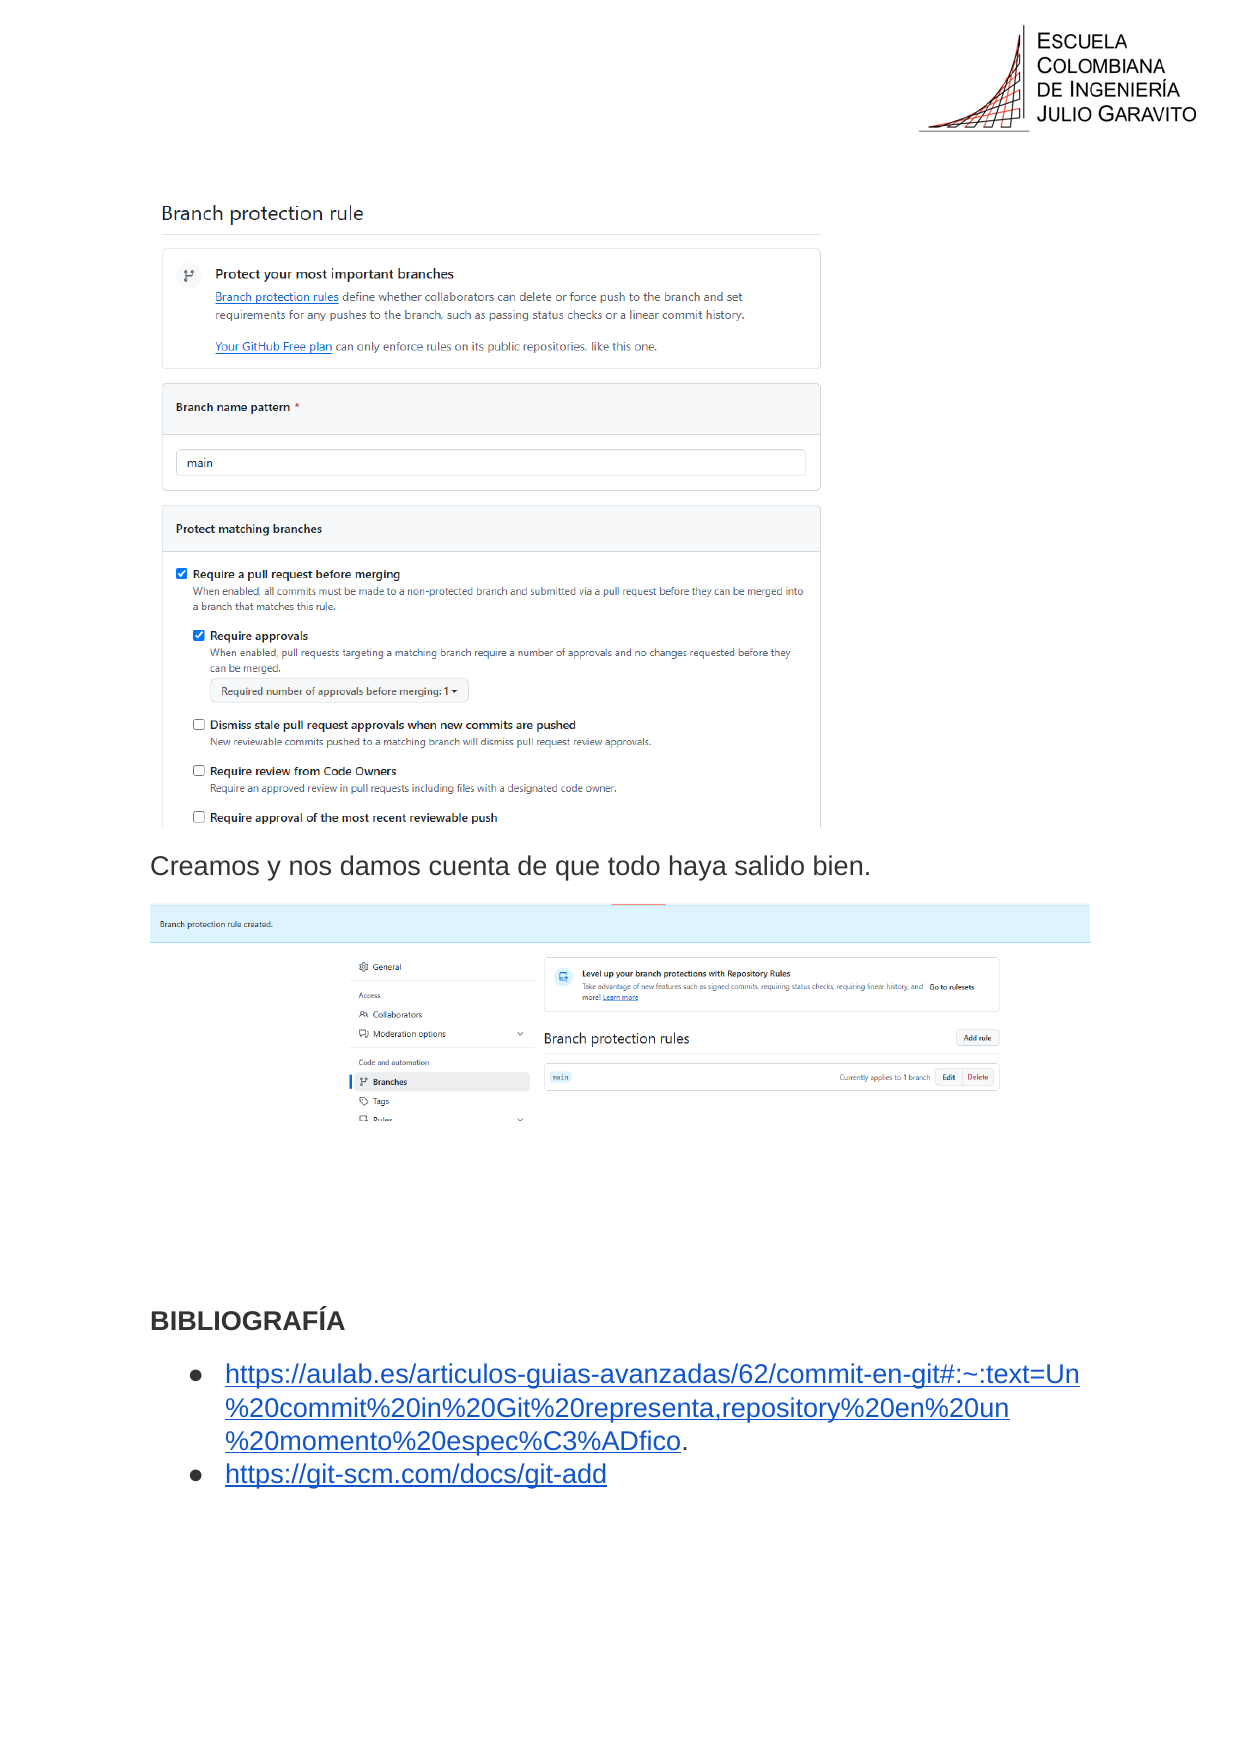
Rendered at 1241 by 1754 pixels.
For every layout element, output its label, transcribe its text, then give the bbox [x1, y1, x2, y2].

picture [917, 25, 1197, 132]
text Creamos y nos damos cuenta de que todo haya salido bien. [150, 849, 1090, 881]
text BIBLIOGRAFÍA [150, 1304, 1090, 1336]
picture [150, 195, 854, 828]
list https://git-scm.com/docs/git-add [187, 1458, 1090, 1489]
picture [150, 903, 1091, 1121]
list https://aulab.es/articulos-guias-avanzadas/62/commit-en-git#:~:text=Un%20commit%20in%20Git%20representa,repository%20en%20un%20momento%20espec%C3%ADfico. [187, 1358, 1090, 1456]
